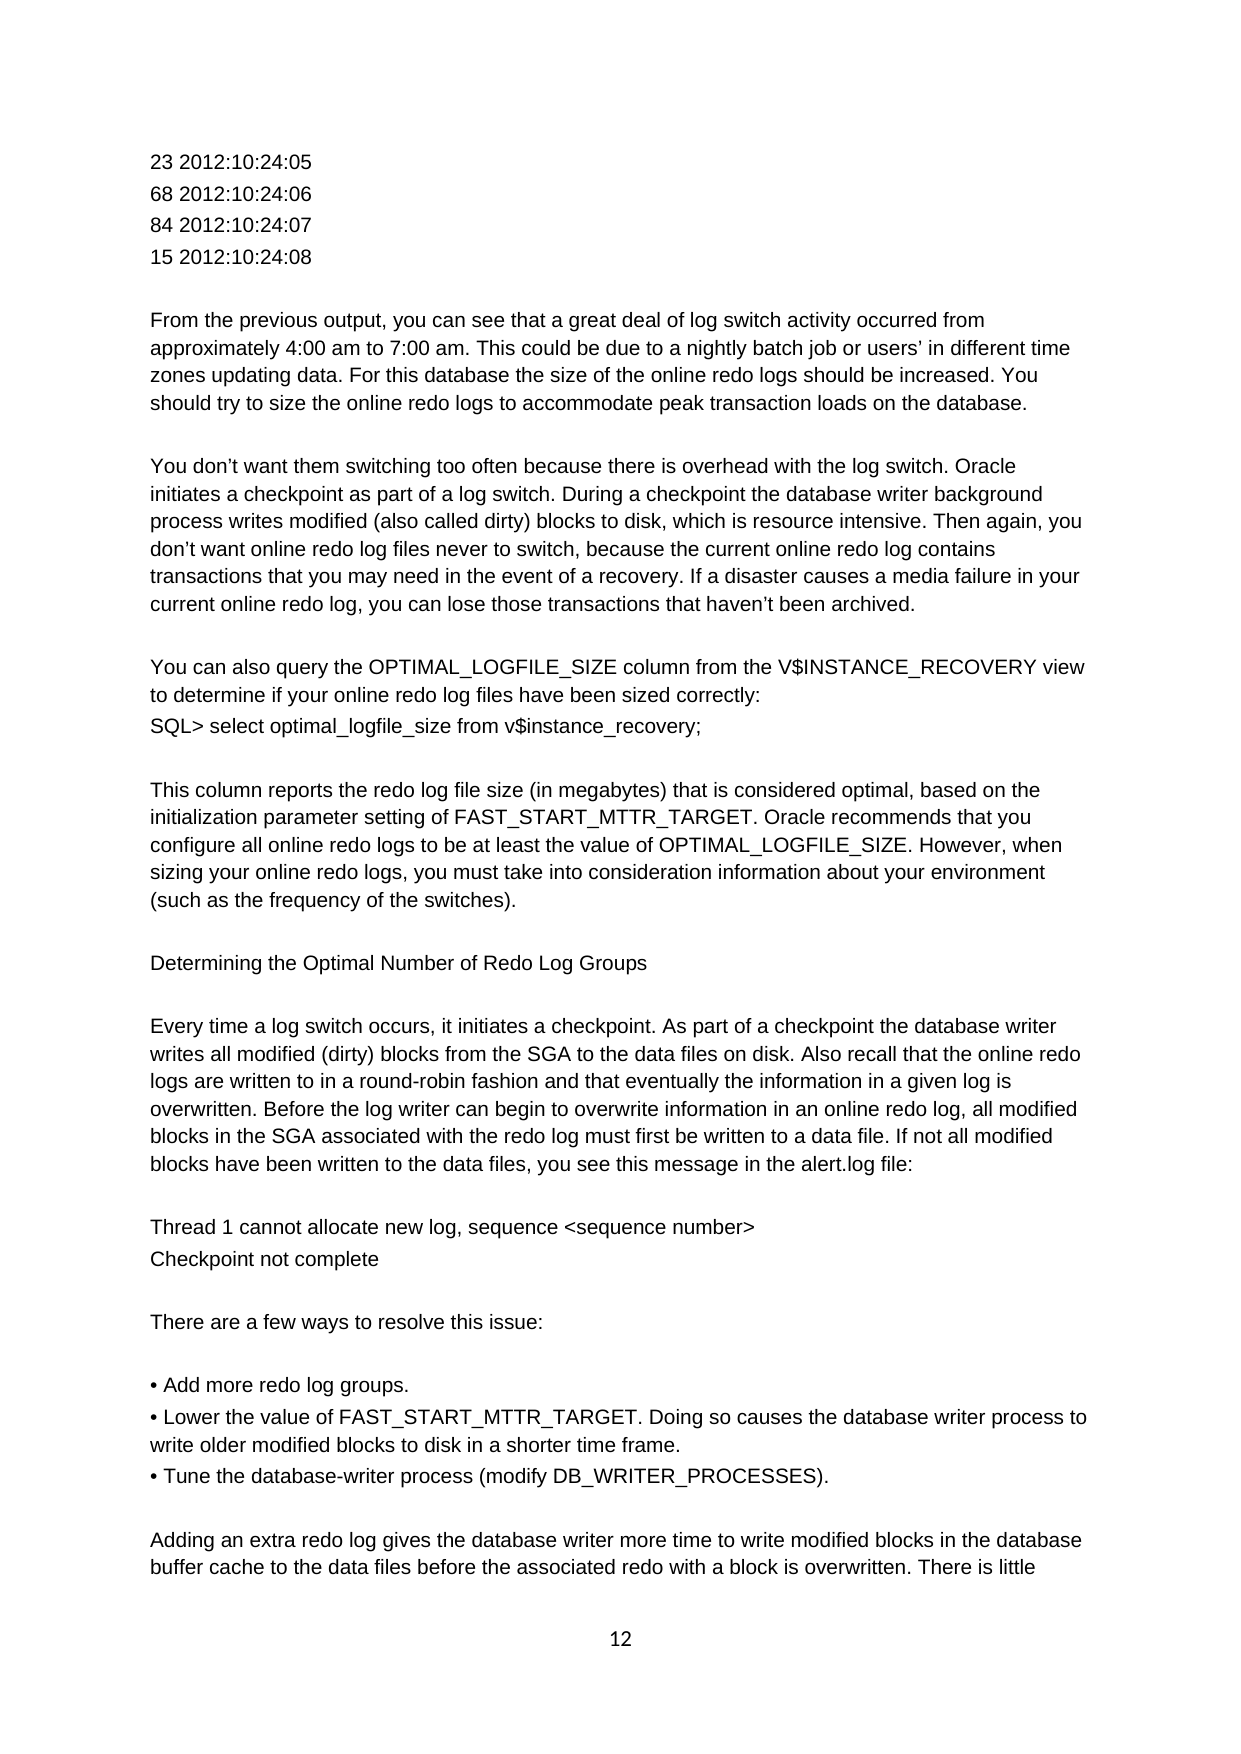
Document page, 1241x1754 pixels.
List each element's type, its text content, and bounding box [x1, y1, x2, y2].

text Thread 1 cannot allocate new log, sequence <sequence number> [150, 1215, 1090, 1239]
text 68 2012:10:24:06 [150, 182, 1090, 206]
text Checkpoint not complete [150, 1247, 1090, 1271]
text • Lower the value of FAST_START_MTTR_TARGET. Doing so causes the database writer process to write older modified blocks to disk in a shorter time frame. [150, 1405, 1090, 1456]
text Determining the Optimal Number of Redo Log Groups [150, 951, 1090, 975]
text You can also query the OPTIMAL_LOGFILE_SIZE column from the V$INSTANCE_RECOVERY view to determine if your online redo log files have been sized correctly: [150, 655, 1090, 706]
text From the previous output, you can see that a great deal of log switch activity occurred from approximately 4:00 am to 7:00 am. This could be due to a nightly batch job or users’ in different time zones updating data. For this database the size of the online redo logs should be increased. You should try to size the online redo logs to accommodate peak transaction loads on the database. [150, 308, 1090, 415]
text 84 2012:10:24:07 [150, 213, 1090, 237]
text • Add more redo log groups. [150, 1373, 1090, 1397]
text You don’t want them switching too often because there is overhead with the log switch. Oracle initiates a checkpoint as part of a log switch. During a checkpoint the database writer background process writes modified (also called dirty) blocks to disk, which is resource intensive. Then again, you don’t want online redo log files never to switch, because the current online redo log contains transactions that you may need in the event of a recovery. If a disaster causes a media failure in your current online redo log, you can lose those transactions that haven’t been archived. [150, 454, 1090, 616]
text SQL> select optimal_logfile_size from v$instance_recovery; [150, 714, 1090, 738]
text This column reports the redo log file size (in megabytes) that is considered optimal, based on the initialization parameter setting of FAST_START_MTTR_TARGET. Oracle recommends that you configure all online redo logs to be at least the value of OPTIMAL_LOGFILE_SIZE. However, when sizing your online redo logs, you must take into consideration information about your environment (such as the frequency of the switches). [150, 777, 1090, 911]
text There are a few ways to resolve this issue: [150, 1310, 1090, 1334]
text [150, 1527, 1090, 1579]
text • Tune the database-writer process (modify DB_WRITER_PROCESSES). [150, 1464, 1090, 1488]
text 15 2012:10:24:08 [150, 245, 1090, 269]
text Every time a log switch occurs, it initiates a checkpoint. As part of a checkpoint the database writer writes all modified (dirty) blocks from the SGA to the data files on disk. Also recall that the online redo logs are written to in a round-robin fashion and that eventually the information in a given log is overwritten. Before the log writer can begin to overwrite information in an online redo log, all modified blocks in the SGA associated with the redo log must first be written to a data file. If not all modified blocks have been written to the data files, you see this message in the alert.log file: [150, 1014, 1090, 1176]
text 23 2012:10:24:05 [150, 150, 1090, 174]
